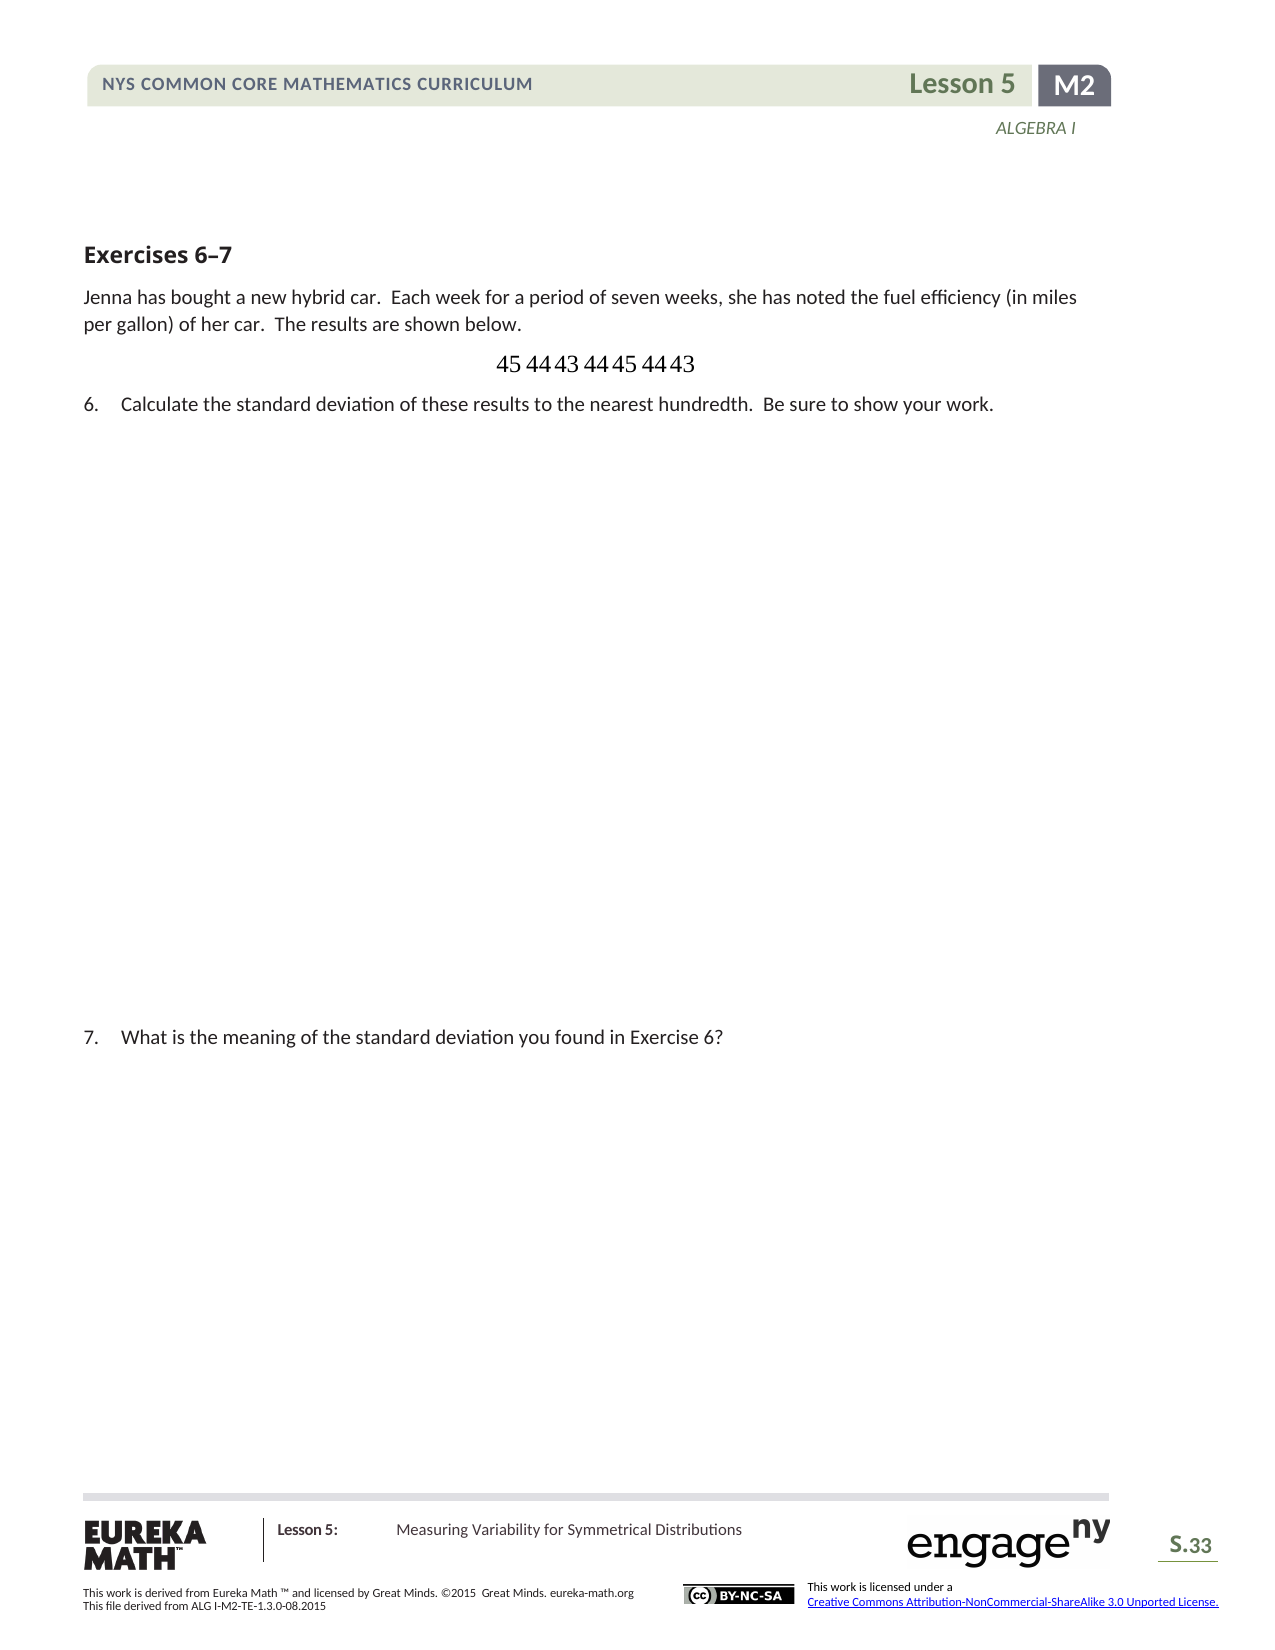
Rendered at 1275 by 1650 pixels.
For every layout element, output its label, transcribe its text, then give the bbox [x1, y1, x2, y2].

text Jenna has bought a new hybrid car. Each week for a period of seven weeks, she has noted the fuel efficiency (in miles per gallon) of her car. The results are shown below. [83, 284, 1108, 337]
text Exercises 6–7 [83, 239, 1108, 270]
text What is the meaning of the standard deviation you found in Exercise 6? [83, 1024, 1108, 1050]
picture [74, 1513, 209, 1574]
picture [681, 1584, 794, 1604]
picture [906, 1515, 1110, 1569]
text Calculate the standard deviation of these results to the nearest hundredth. Be sure to show your work. [83, 392, 1108, 417]
